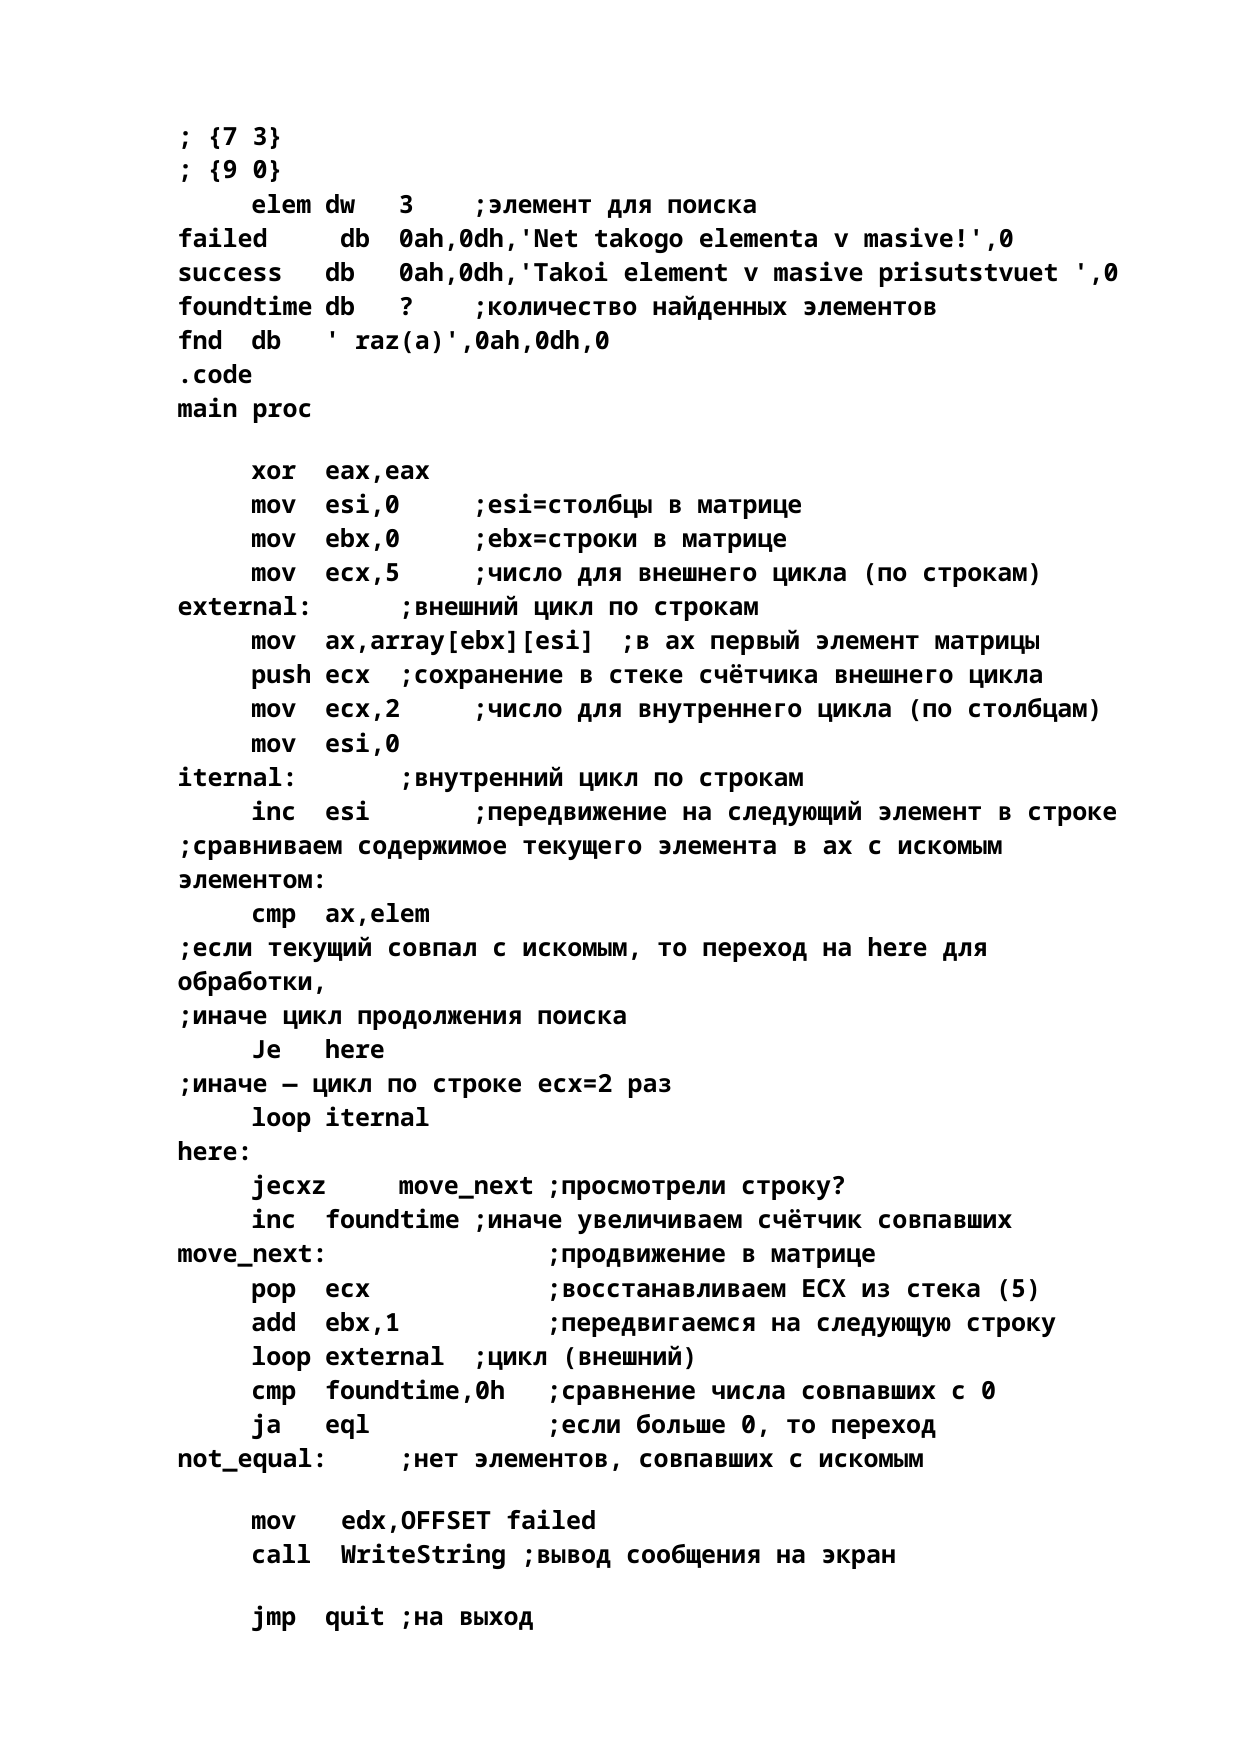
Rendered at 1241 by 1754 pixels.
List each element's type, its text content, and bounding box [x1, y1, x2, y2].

text .code [177, 357, 1152, 391]
text add ebx,1 ;передвигаемся на следующую строку [177, 1304, 1152, 1338]
text elem dw 3 ;элемент для поиска [177, 186, 1152, 220]
text loop iternal [177, 1100, 1152, 1134]
text ; {7 3} [177, 118, 1152, 152]
text mov edx,OFFSET failed [177, 1503, 1152, 1537]
text move_next: ;продвижение в матрице [177, 1236, 1152, 1270]
text fnd db ' raz(a)',0ah,0dh,0 [177, 322, 1152, 357]
text external: ;внешний цикл по строкам [177, 589, 1152, 623]
text mov ax,array[ebx][esi] ;в ax первый элемент матрицы [177, 623, 1152, 657]
text pop ecx ;восстанавливаем ECX из стека (5) [177, 1270, 1152, 1304]
text ;иначе — цикл по строке ecx=2 раз [177, 1066, 1152, 1100]
text mov ebx,0 ;ebx=строки в матрице [177, 521, 1152, 555]
text ja eql ;если больше 0, то переход [177, 1406, 1152, 1441]
text iternal: ;внутренний цикл по строкам [177, 759, 1152, 793]
text success db 0ah,0dh,'Takoi element v masive prisutstvuet ',0 [177, 254, 1152, 288]
text jecxz move_next ;просмотрели строку? [177, 1168, 1152, 1202]
text mov esi,0 ;esi=столбцы в матрице [177, 487, 1152, 521]
text not_equal: ;нет элементов, совпавших с искомым [177, 1441, 1152, 1474]
text mov ecx,2 ;число для внутреннего цикла (по столбцам) [177, 691, 1152, 725]
text ;сравниваем содержимое текущего элемента в ax с искомым элементом: [177, 827, 1152, 896]
text foundtime db ? ;количество найденных элементов [177, 288, 1152, 322]
text mov esi,0 [177, 725, 1152, 759]
text ;иначе цикл продолжения поиска [177, 998, 1152, 1032]
text ;если текущий совпал с искомым, то переход на here для обработки, [177, 929, 1152, 998]
text here: [177, 1134, 1152, 1168]
text loop external ;цикл (внешний) [177, 1338, 1152, 1372]
text inc foundtime ;иначе увеличиваем счётчик совпавших [177, 1202, 1152, 1236]
text main proc [177, 391, 1152, 425]
text Je here [177, 1032, 1152, 1066]
text mov ecx,5 ;число для внешнего цикла (по строкам) [177, 555, 1152, 589]
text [177, 1537, 1152, 1571]
text inc esi ;передвижение на следующий элемент в строке [177, 793, 1152, 827]
text failed db 0ah,0dh,'Net takogo elementa v masive!',0 [177, 220, 1152, 254]
text cmp foundtime,0h ;сравнение числа совпавших с 0 [177, 1372, 1152, 1406]
text jmp quit ;на выход [177, 1599, 1152, 1633]
text xor eax,eax [177, 453, 1152, 487]
text ; {9 0} [177, 152, 1152, 186]
text cmp ax,elem [177, 896, 1152, 929]
text push ecx ;сохранение в стеке счётчика внешнего цикла [177, 657, 1152, 691]
